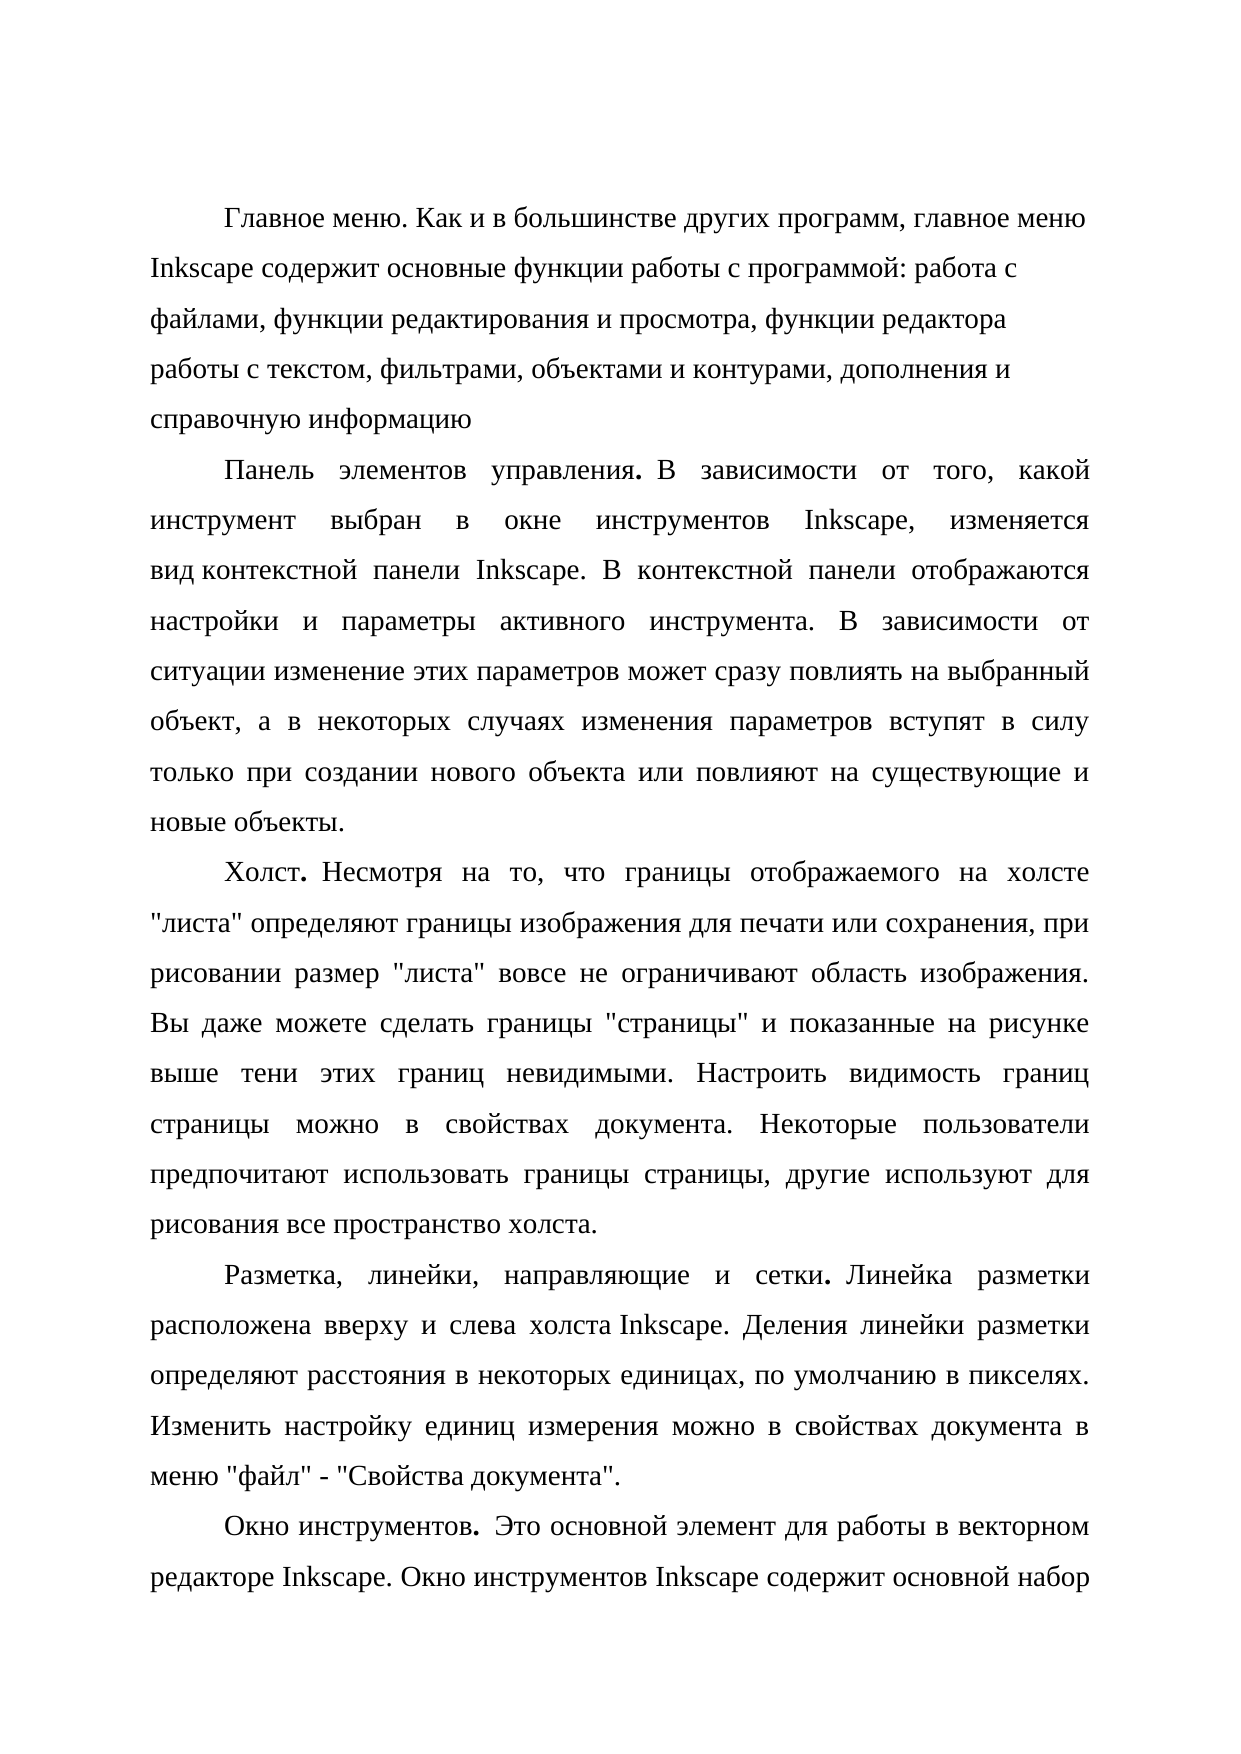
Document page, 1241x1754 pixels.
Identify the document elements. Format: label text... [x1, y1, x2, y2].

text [150, 1508, 1090, 1592]
text Панель элементов управления. В зависимости от того, какой инструмент выбран в окне инструментов Inkscape, изменяется вид контекстной панели Inkscape. В контекстной панели отображаются настройки и параметры активного инструмента. В зависимости от ситуации изменение этих параметров может сразу повлиять на выбранный объект, а в некоторых случаях изменения параметров вступят в силу только при создании нового объекта или повлияют на существующие и новые объекты. [150, 452, 1090, 838]
text Холст. Несмотря на то, что границы отображаемого на холсте "листа" определяют границы изображения для печати или сохранения, при рисовании размер "листа" вовсе не ограничивают область изображения. Вы даже можете сделать границы "страницы" и показанные на рисунке выше тени этих границ невидимыми. Настроить видимость границ страницы можно в свойствах документа. Некоторые пользователи предпочитают использовать границы страницы, другие используют для рисования все пространство холста. [150, 854, 1090, 1240]
text Разметка, линейки, направляющие и сетки. Линейка разметки расположена вверху и слева холста Inkscape. Деления линейки разметки определяют расстояния в некоторых единицах, по умолчанию в пикселях. Изменить настройку единиц измерения можно в свойствах документа в меню "файл" - "Свойства документа". [150, 1257, 1090, 1492]
text Главное меню. Как и в большинстве других программ, главное меню Inkscape содержит основные функции работы с программой: работа с файлами, функции редактирования и просмотра, функции редактора работы с текстом, фильтрами, объектами и контурами, дополнения и справочную информацию [150, 200, 1090, 435]
